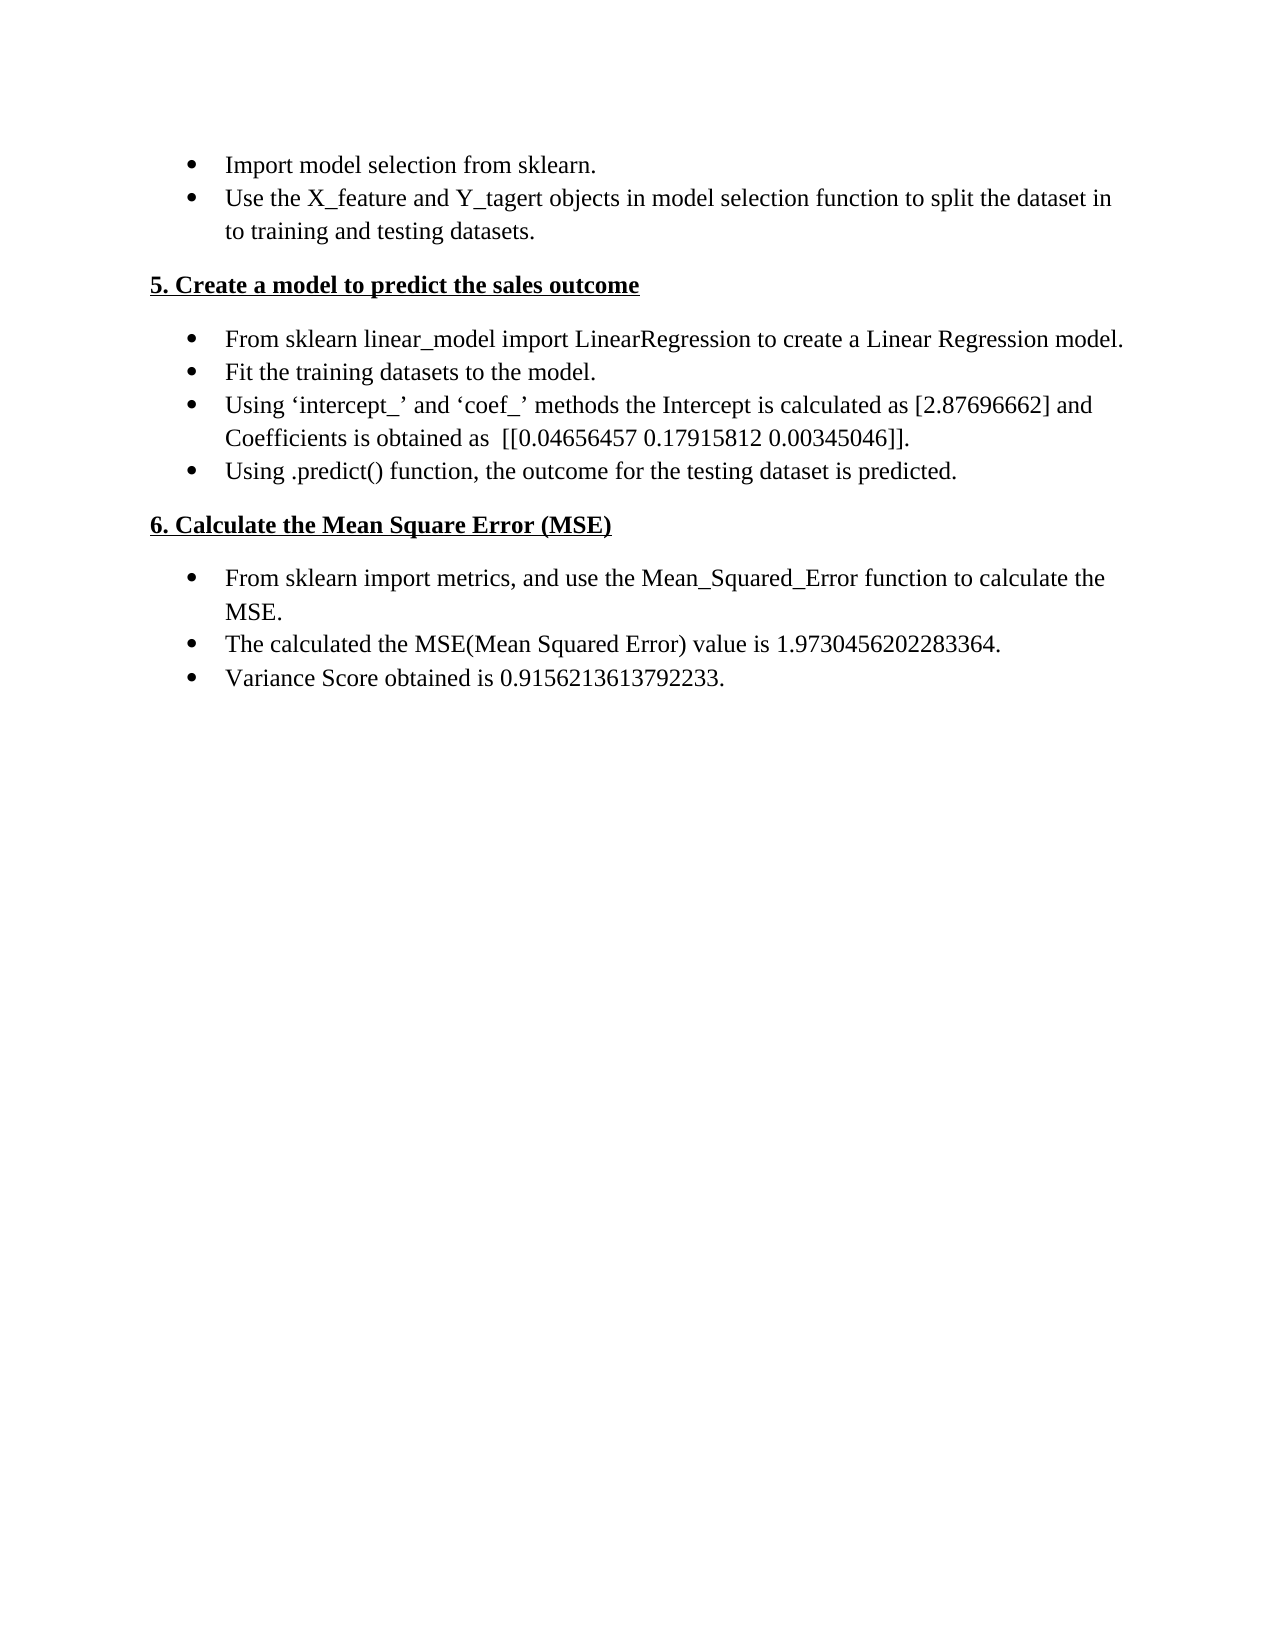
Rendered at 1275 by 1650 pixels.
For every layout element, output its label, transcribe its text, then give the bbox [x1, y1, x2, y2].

list Import model selection from sklearn. [187, 150, 1125, 179]
list Using .predict() function, the outcome for the testing dataset is predicted. [187, 456, 1125, 484]
list From sklearn linear_model import LinearRegression to create a Linear Regression model. [187, 324, 1125, 352]
list Use the X_feature and Y_tagert objects in model selection function to split the dataset in to training and testing datasets. [187, 183, 1125, 245]
list Fit the training datasets to the model. [187, 357, 1125, 386]
text 6. Calculate the Mean Square Error (MSE) [150, 510, 1125, 538]
list From sklearn import metrics, and use the Mean_Squared_Error function to calculate the MSE. [187, 563, 1125, 625]
text 5. Create a model to predict the sales outcome [150, 270, 1125, 299]
list Using ‘intercept_’ and ‘coef_’ methods the Intercept is calculated as [2.87696662] and Coefficients is obtained as [[0.04656457 0.17915812 0.00345046]]. [187, 390, 1125, 452]
list Variance Score obtained is 0.9156213613792233. [187, 663, 1125, 691]
list The calculated the MSE(Mean Squared Error) value is 1.9730456202283364. [187, 629, 1125, 658]
